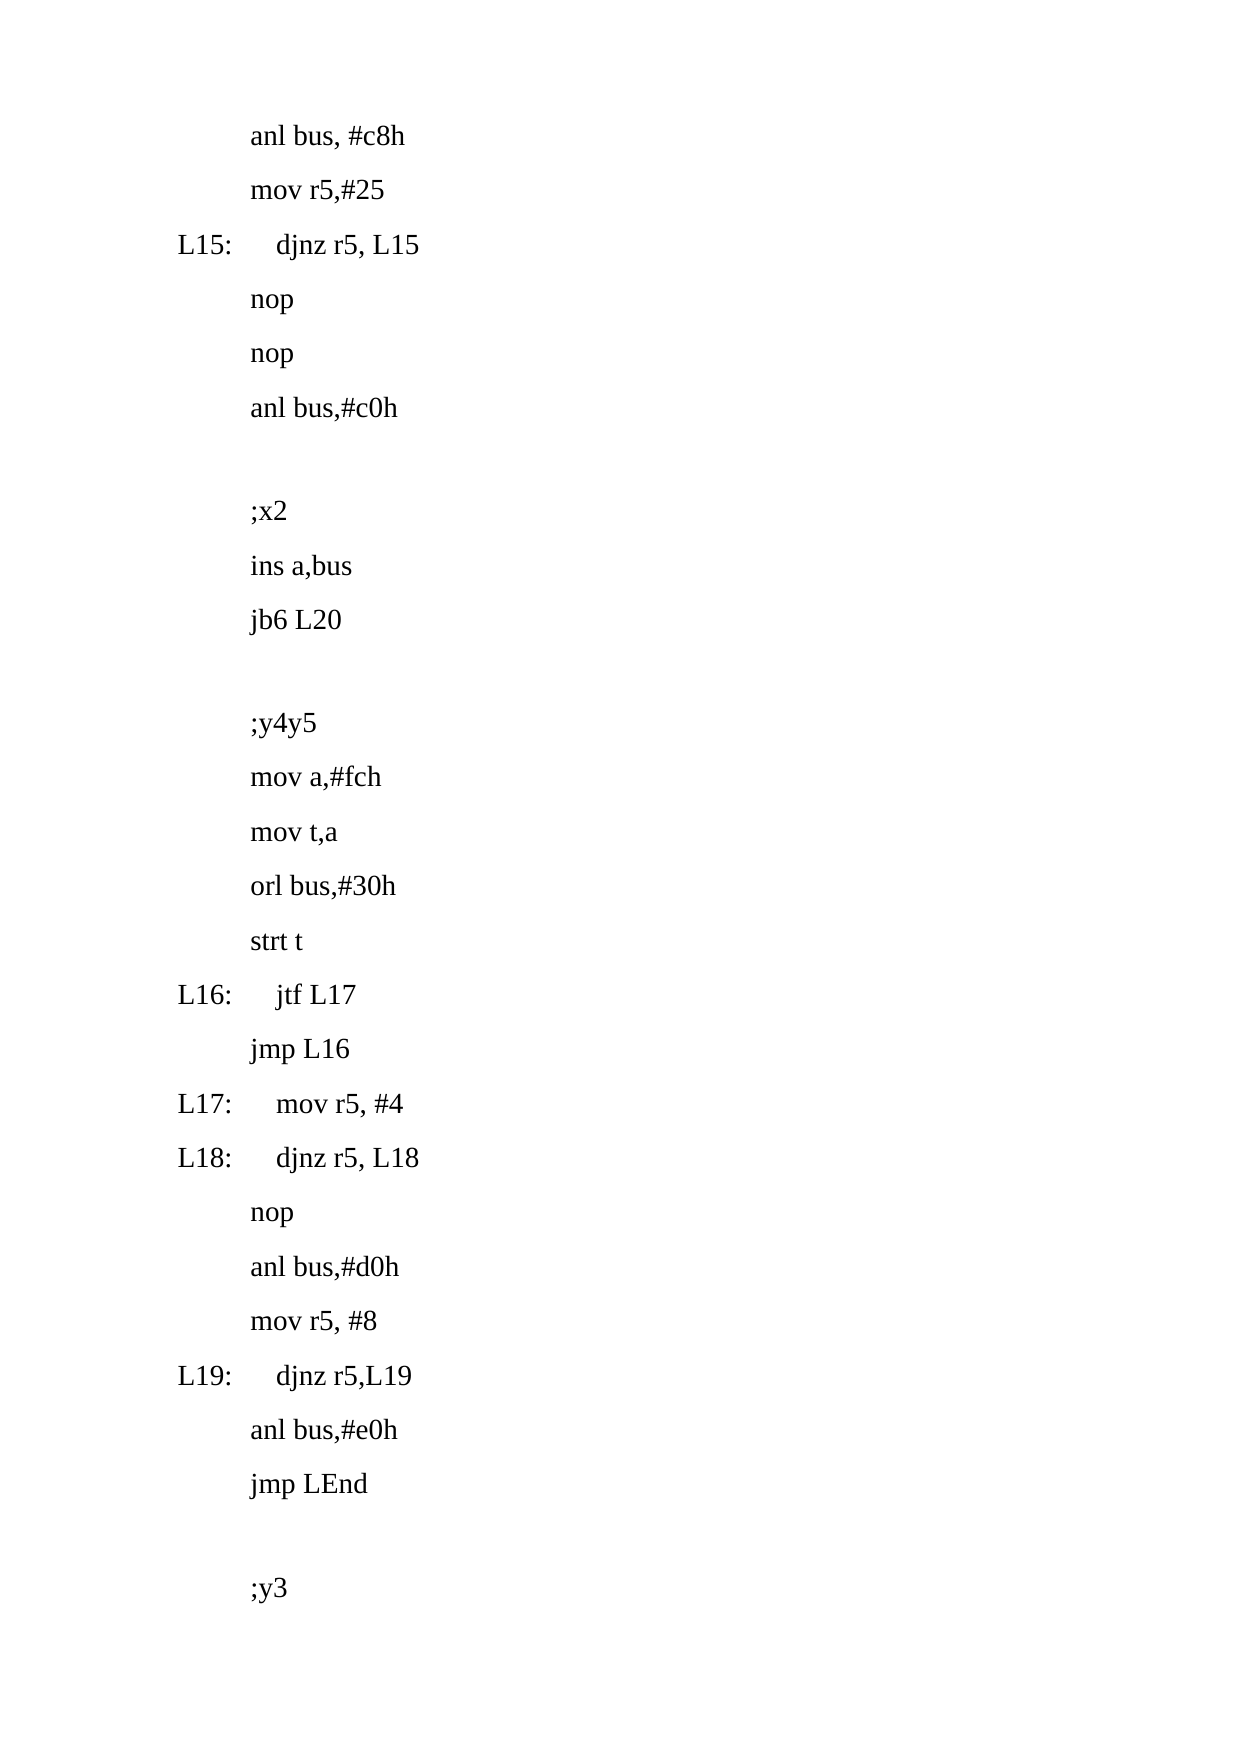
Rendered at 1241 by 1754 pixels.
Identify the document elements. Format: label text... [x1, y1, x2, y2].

text L17: mov r5, #4 [177, 1086, 1152, 1119]
text orl bus,#30h [177, 868, 1152, 902]
text jb6 L20 [177, 602, 1152, 636]
text ;x2 [177, 493, 1152, 527]
text mov a,#fch [177, 759, 1152, 793]
text nop [177, 336, 1152, 369]
text L15: djnz r5, L15 [177, 227, 1152, 260]
text L19: djnz r5,L19 [177, 1358, 1152, 1391]
text jmp LEnd [177, 1466, 1152, 1500]
text nop [177, 281, 1152, 315]
text mov t,a [177, 814, 1152, 847]
text L18: djnz r5, L18 [177, 1140, 1152, 1174]
text anl bus, #c8h [177, 118, 1152, 152]
text ins a,bus [177, 548, 1152, 581]
text mov r5,#25 [177, 172, 1152, 206]
text ;y4y5 [177, 705, 1152, 739]
text anl bus,#c0h [177, 390, 1152, 423]
text anl bus,#e0h [177, 1412, 1152, 1446]
text mov r5, #8 [177, 1303, 1152, 1337]
text nop [177, 1194, 1152, 1228]
text jmp L16 [177, 1031, 1152, 1065]
text strt t [177, 923, 1152, 956]
text L16: jtf L17 [177, 977, 1152, 1011]
text anl bus,#d0h [177, 1249, 1152, 1282]
text ;y3 [177, 1570, 1152, 1603]
